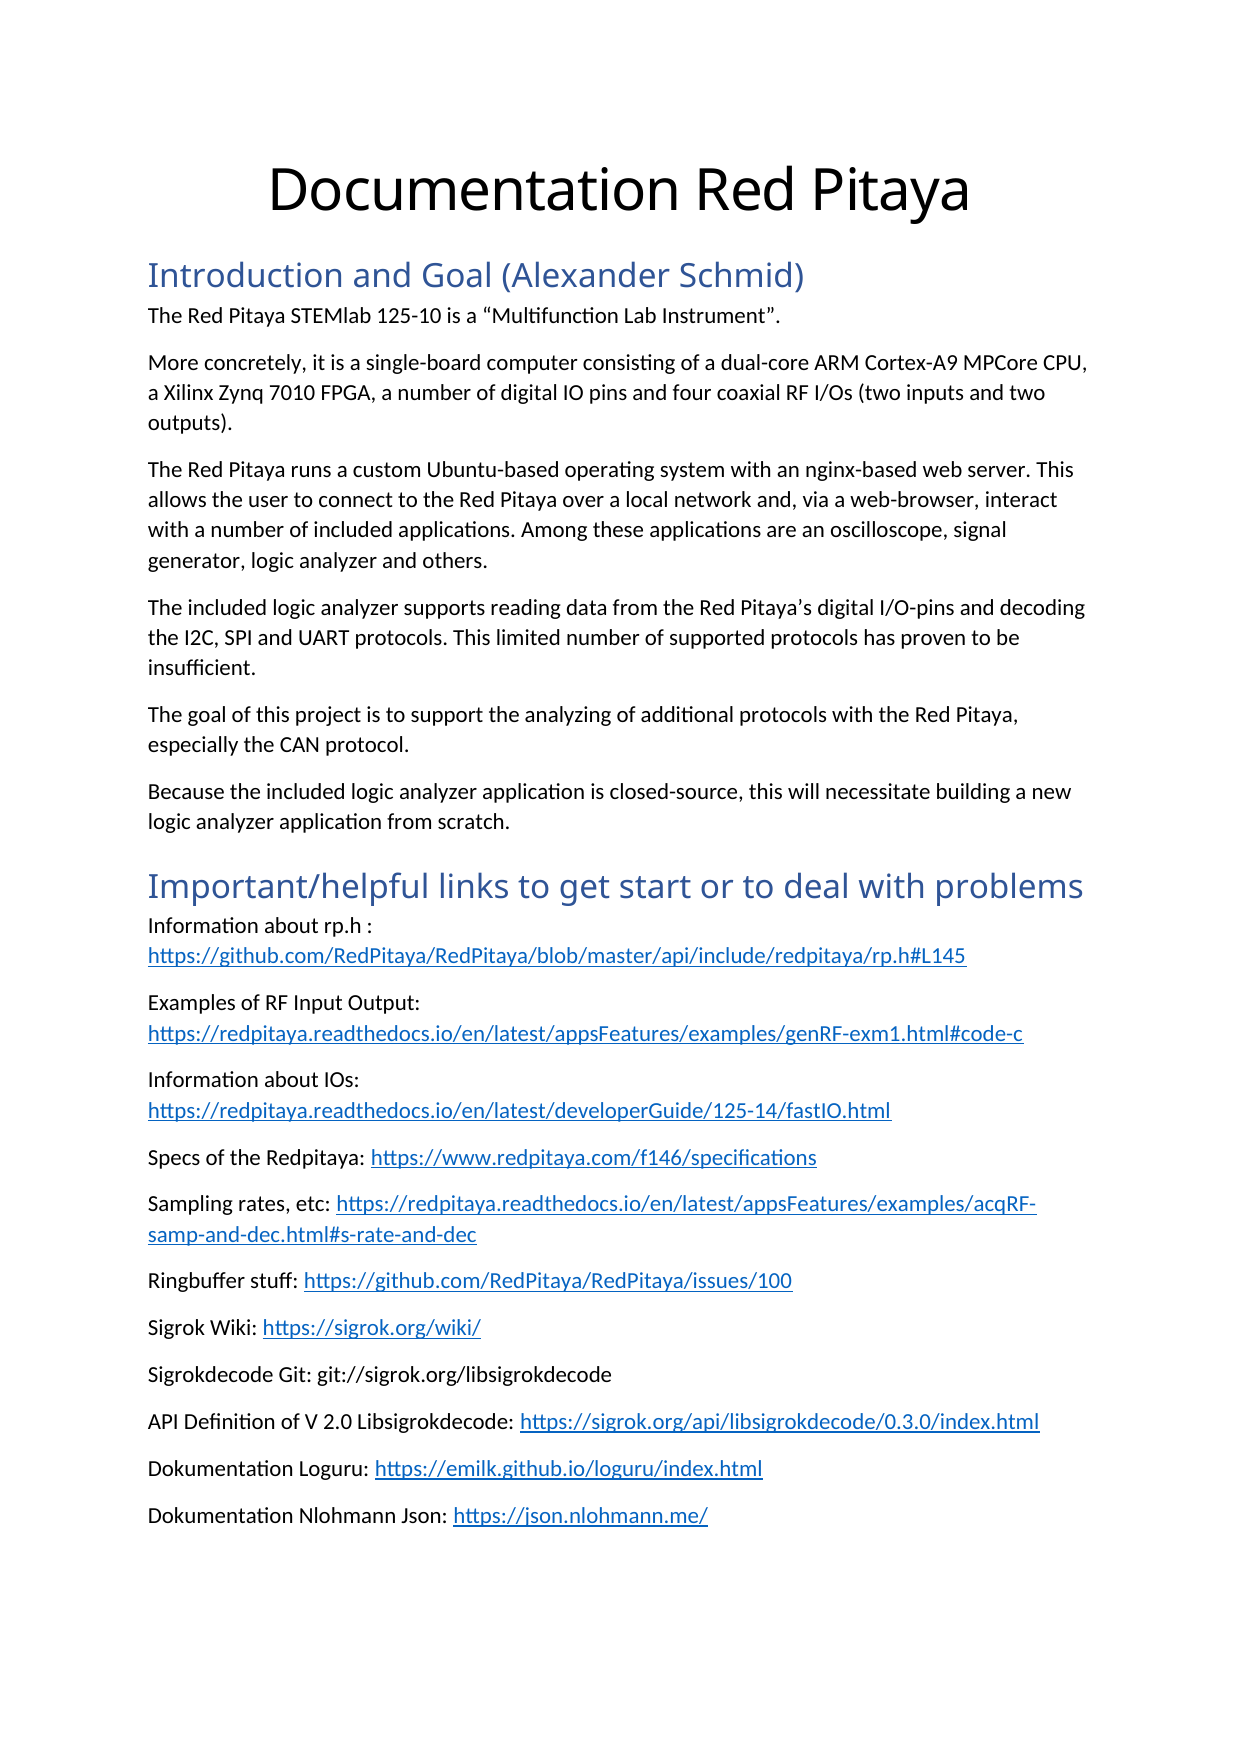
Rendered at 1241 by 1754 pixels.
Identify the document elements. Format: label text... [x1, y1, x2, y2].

text Specs of the Redpitaya: https://www.redpitaya.com/f146/specifications [148, 1143, 1093, 1171]
text Sigrok Wiki: https://sigrok.org/wiki/ [148, 1313, 1093, 1342]
text The goal of this project is to support the analyzing of additional protocols with the Red Pitaya, especially the CAN protocol. [148, 700, 1093, 758]
text Sampling rates, etc: https://redpitaya.readthedocs.io/en/latest/appsFeatures/examples/acqRF-samp-and-dec.html#s-rate-and-dec [148, 1189, 1093, 1248]
text Dokumentation Loguru: https://emilk.github.io/loguru/index.html [148, 1454, 1093, 1482]
text Information about rp.h : https://github.com/RedPitaya/RedPitaya/blob/master/api/include/redpitaya/rp.h#L145 [148, 911, 1093, 970]
text The included logic analyzer supports reading data from the Red Pitaya’s digital I/O-pins and decoding the I2C, SPI and UART protocols. This limited number of supported protocols has proven to be insufficient. [148, 593, 1093, 681]
text Information about IOs: https://redpitaya.readthedocs.io/en/latest/developerGuide/125-14/fastIO.html [148, 1066, 1093, 1124]
title Documentation Red Pitaya [148, 148, 1093, 227]
text The Red Pitaya runs a custom Ubuntu-based operating system with an nginx-based web server. This allows the user to connect to the Red Pitaya over a local network and, via a web-browser, interact with a number of included applications. Among these applications are an oscilloscope, signal generator, logic analyzer and others. [148, 455, 1093, 574]
text Because the included logic analyzer application is closed-source, this will necessitate building a new logic analyzer application from scratch. [148, 777, 1093, 835]
text Ringbuffer stuff: https://github.com/RedPitaya/RedPitaya/issues/100 [148, 1267, 1093, 1295]
text Sigrokdecode Git: git://sigrok.org/libsigrokdecode [148, 1360, 1093, 1388]
text Dokumentation Nlohmann Json: https://json.nlohmann.me/ [148, 1501, 1093, 1529]
text More concretely, it is a single-board computer consisting of a dual-core ARM Cortex-A9 MPCore CPU, a Xilinx Zynq 7010 FPGA, a number of digital IO pins and four coaxial RF I/Os (two inputs and two outputs). [148, 348, 1093, 436]
text API Definition of V 2.0 Libsigrokdecode: https://sigrok.org/api/libsigrokdecode/0.3.0/index.html [148, 1407, 1093, 1435]
text The Red Pitaya STEMlab 125-10 is a “Multifunction Lab Instrument”. [148, 301, 1093, 329]
subtitle Introduction and Goal (Alexander Schmid) [148, 252, 1093, 297]
text Examples of RF Input Output: https://redpitaya.readthedocs.io/en/latest/appsFeatures/examples/genRF-exm1.html#code-c [148, 988, 1093, 1047]
subtitle Important/helpful links to get start or to deal with problems [148, 862, 1093, 908]
